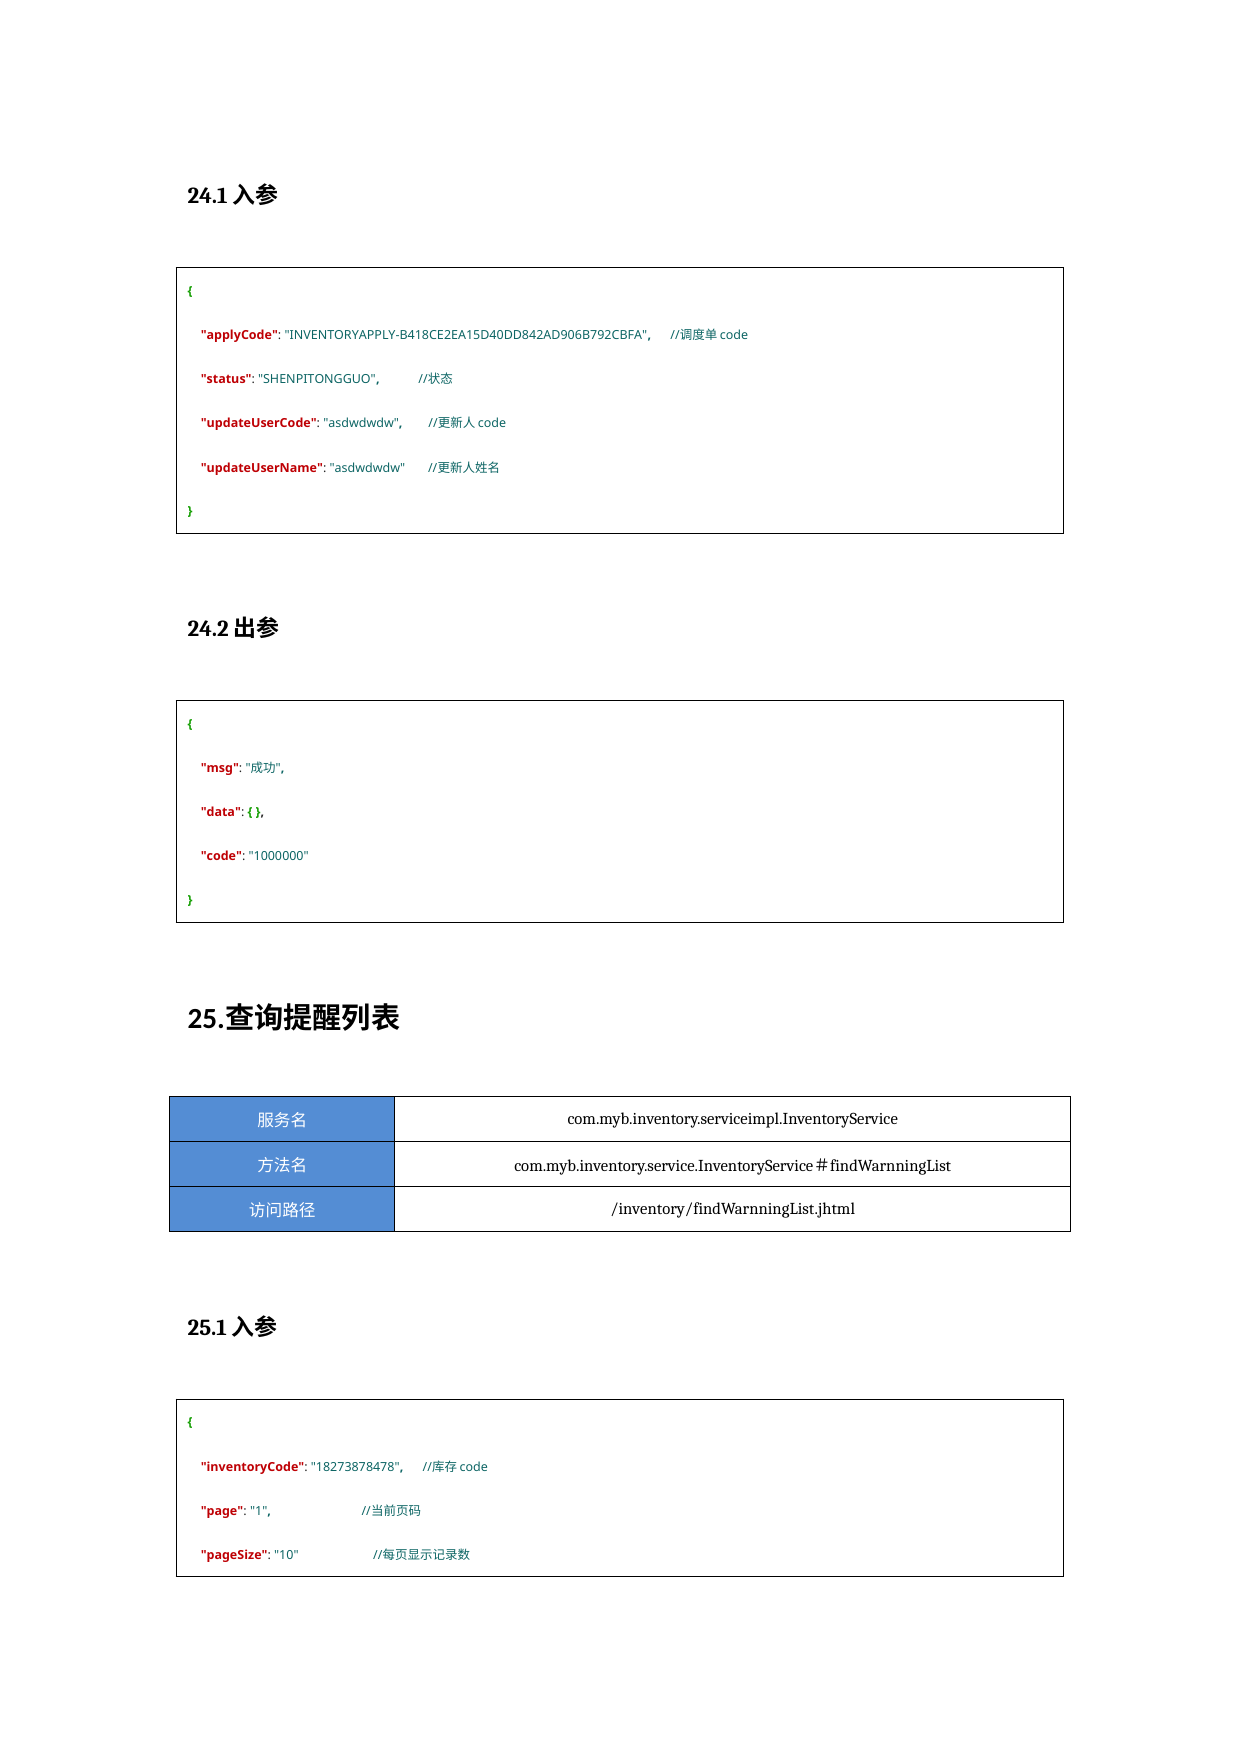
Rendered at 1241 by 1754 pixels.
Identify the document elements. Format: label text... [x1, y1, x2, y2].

subtitle 24.1入参 [187, 172, 1053, 216]
table_cell 方法名 [170, 1142, 394, 1186]
subtitle 24.2出参 [187, 605, 1053, 649]
table_header 服务名 [170, 1097, 394, 1141]
subtitle 25.查询提醒列表 [187, 994, 1053, 1038]
table_cell 访问路径 [170, 1187, 394, 1231]
table_header { "msg": "成功", "data": { }, "code": "1000000" } [177, 701, 1063, 922]
table_header { "applyCode": "INVENTORYAPPLY-B418CE2EA15D40DD842AD906B792CBFA", //调度单code "status": "SHENPITONGGUO", //状态 "updateUserCode": "asdwdwdw", //更新人code "updateUserName": "asdwdwdw" //更新人姓名 } [177, 268, 1063, 533]
table_cell com.myb.inventory.service.InventoryService＃findWarnningList [395, 1142, 1070, 1186]
subtitle 25.1入参 [187, 1303, 1053, 1347]
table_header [177, 1400, 1063, 1576]
table_cell /inventory/findWarnningList.jhtml [395, 1187, 1070, 1231]
table_header com.myb.inventory.serviceimpl.InventoryService [395, 1097, 1070, 1141]
